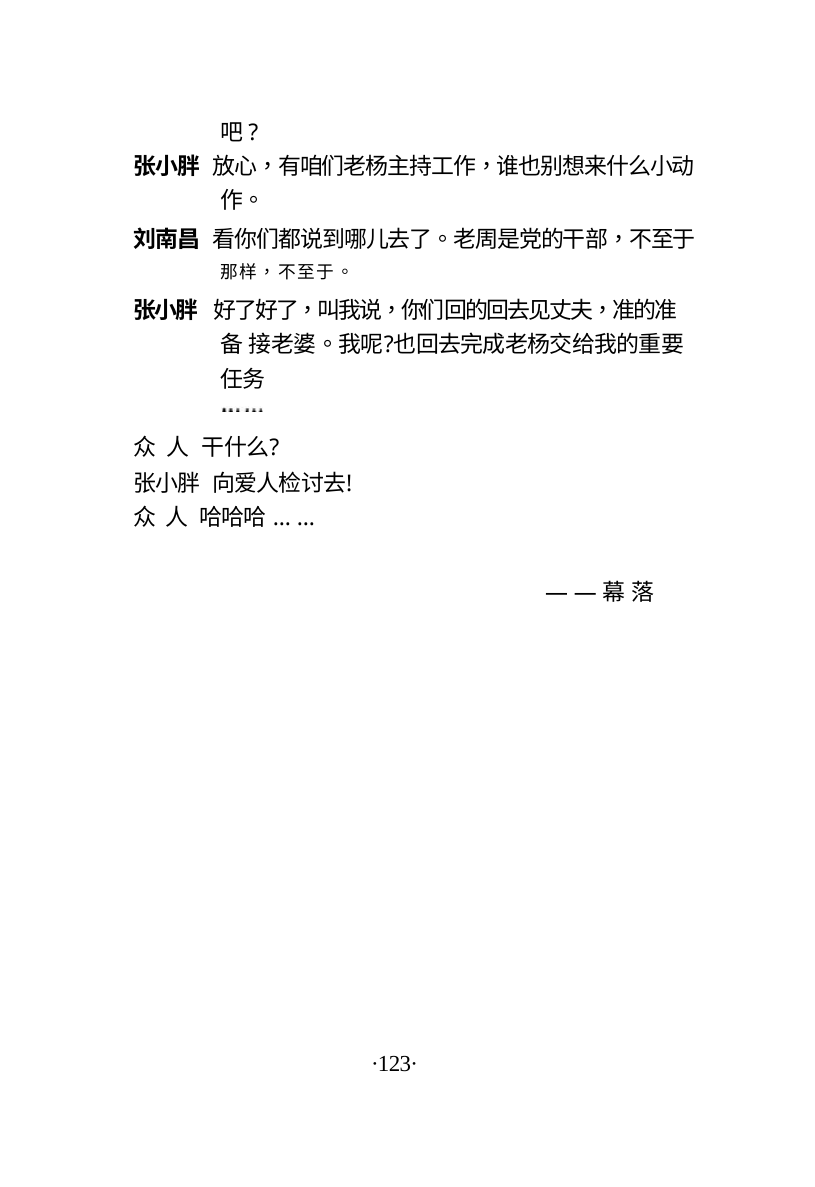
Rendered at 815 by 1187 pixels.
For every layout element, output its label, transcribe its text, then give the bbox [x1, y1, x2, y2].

text 刘南昌 看你们都说到哪儿去了。老周是党的干部，不至于 那样，不至于。 [134, 223, 699, 284]
text 张小胖 放心，有咱们老杨主持工作，谁也别想来什么小动 作。 [134, 150, 699, 215]
picture [220, 406, 263, 412]
text 张小胖 向爱人检讨去! 众 人 哈哈哈 … … [133, 467, 361, 532]
text 众 人 干什么? [133, 432, 699, 461]
text — — 幕 落 [545, 577, 699, 606]
text 吧 ? [220, 121, 699, 145]
text 张小胖 好了好了，叫我说，你们回的回去见丈夫，准的准备 接老婆。我呢?也回去完成老杨交给我的重要任务 [134, 294, 699, 394]
